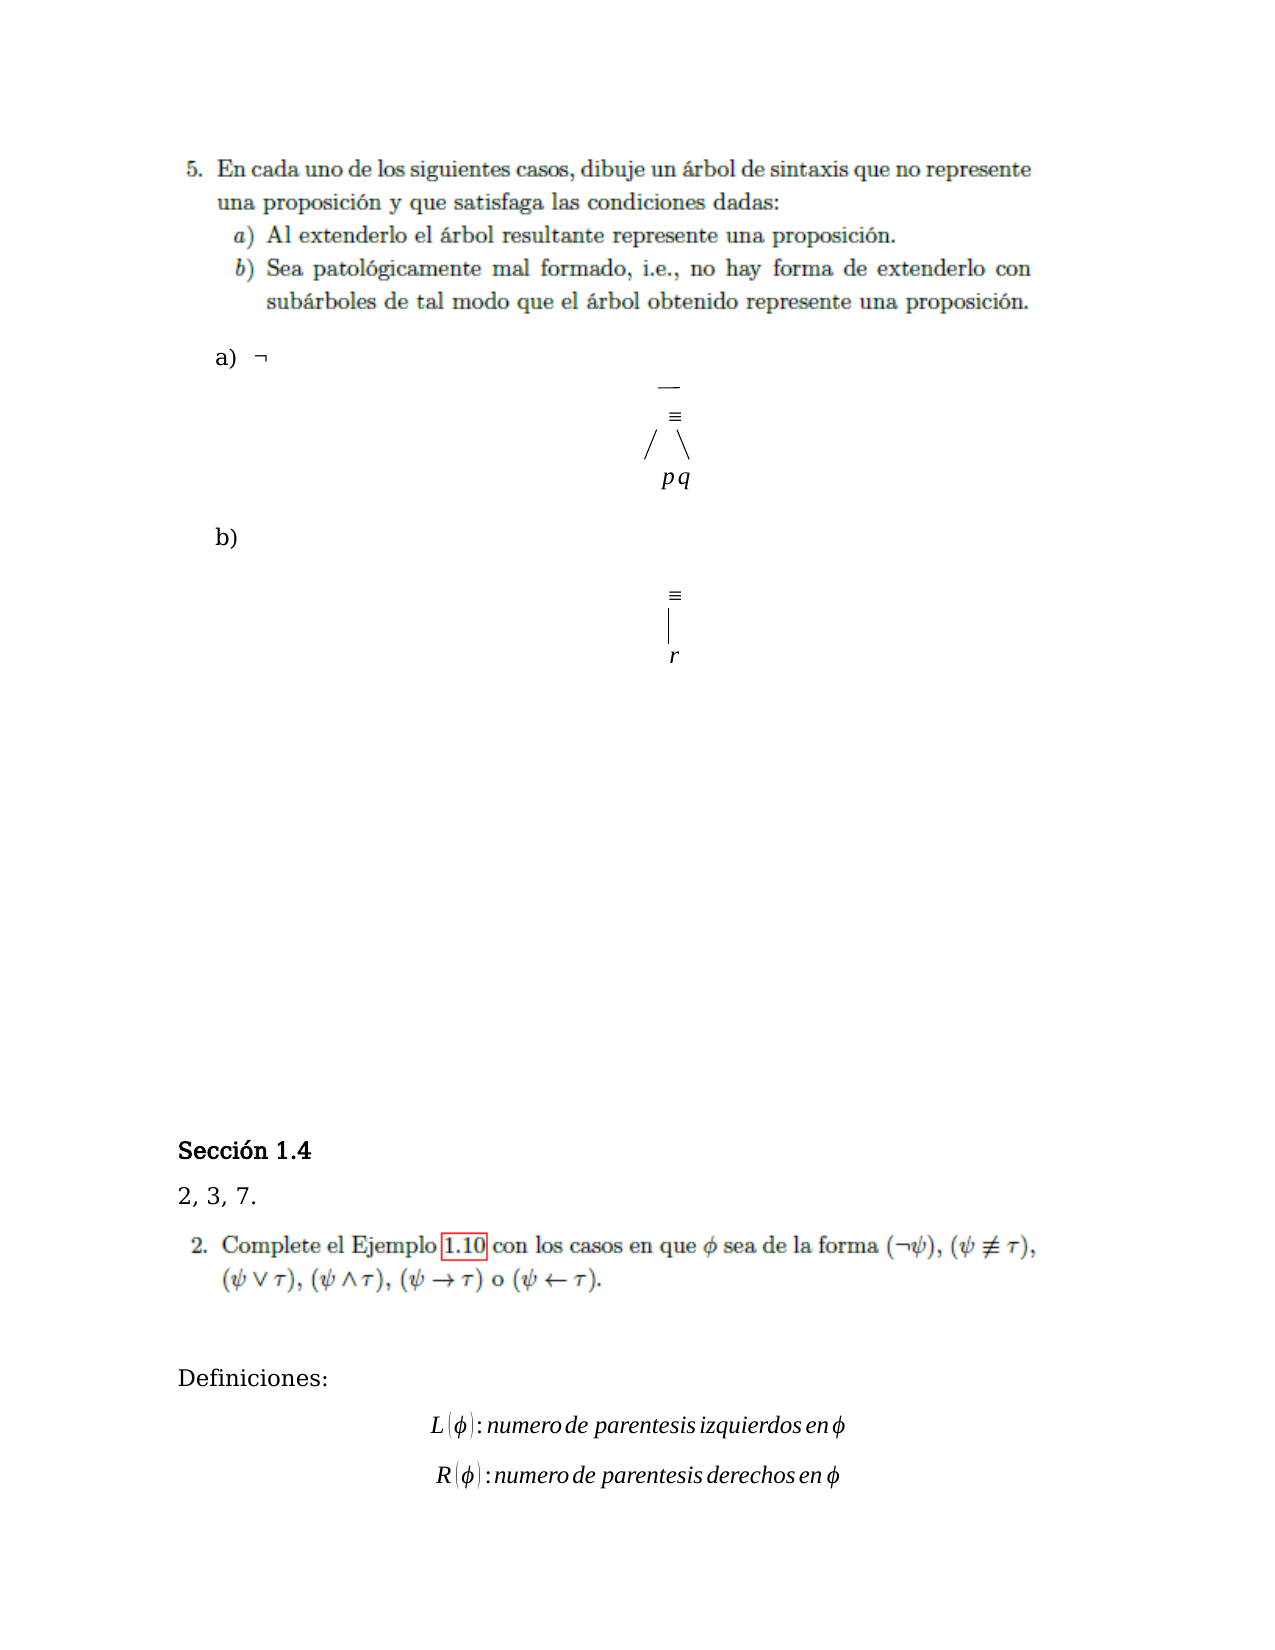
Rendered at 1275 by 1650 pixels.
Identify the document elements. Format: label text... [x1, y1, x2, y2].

text 2, 3, 7. [177, 1182, 1098, 1209]
text Definiciones: [177, 1364, 1098, 1391]
picture [177, 1228, 1043, 1299]
text Sección 1.4 [177, 1136, 1098, 1163]
picture [177, 147, 1048, 325]
